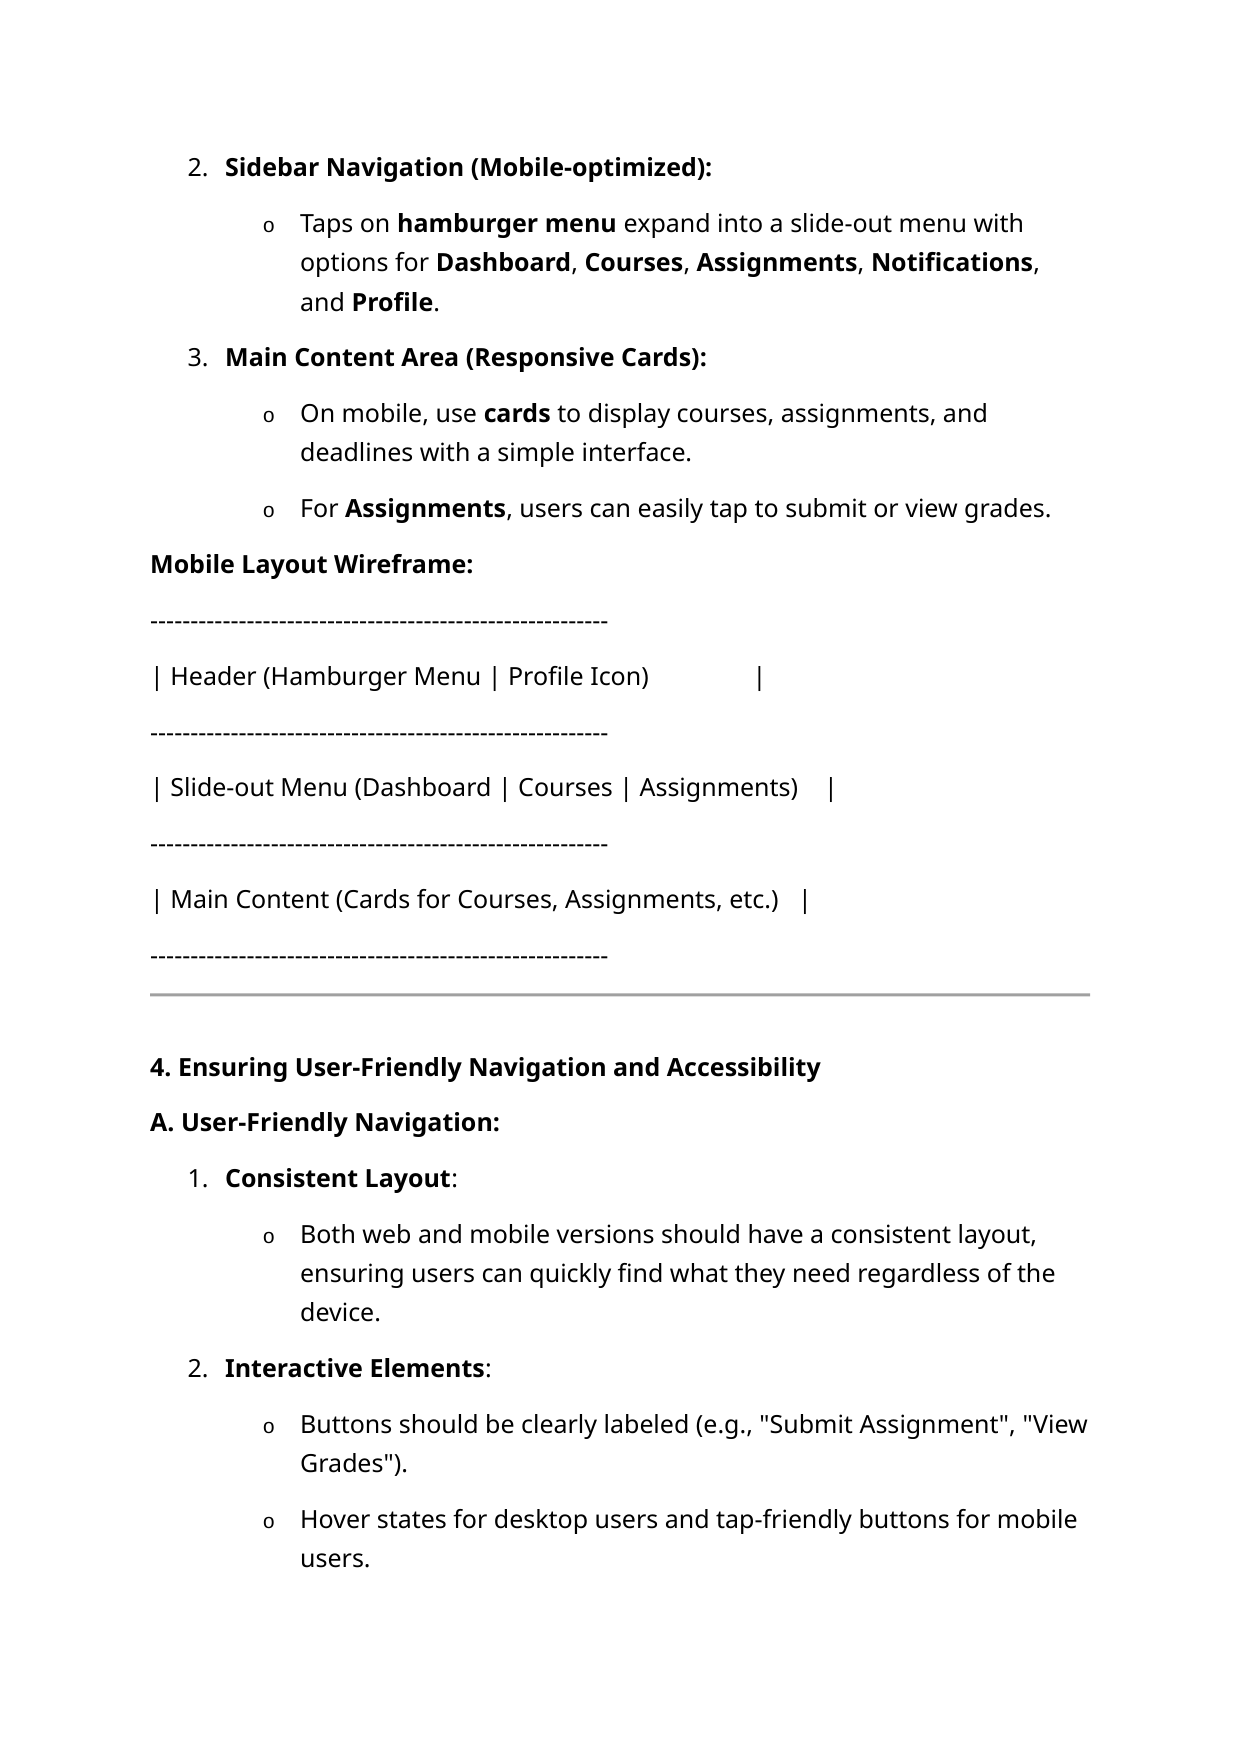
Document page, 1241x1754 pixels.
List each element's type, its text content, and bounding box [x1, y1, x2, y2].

text A. User-Friendly Navigation: [150, 1105, 1090, 1139]
text 4. Ensuring User-Friendly Navigation and Accessibility [150, 1049, 1090, 1083]
list Buttons should be clearly labeled (e.g., "Submit Assignment", "View Grades"). [262, 1407, 1090, 1480]
list Hover states for desktop users and tap-friendly buttons for mobile users. [262, 1502, 1090, 1575]
list Interactive Elements: [187, 1351, 1090, 1385]
text --------------------------------------------------------- [150, 826, 1090, 860]
list Main Content Area (Responsive Cards): [187, 340, 1090, 374]
text | Header (Hamburger Menu | Profile Icon) | [150, 658, 1090, 692]
text | Slide-out Menu (Dashboard | Courses | Assignments) | [150, 770, 1090, 804]
text --------------------------------------------------------- [150, 714, 1090, 748]
text --------------------------------------------------------- [150, 937, 1090, 972]
list On mobile, use cards to display courses, assignments, and deadlines with a simple interface. [262, 396, 1090, 469]
list For Assignments, users can easily tap to submit or view grades. [262, 491, 1090, 525]
text | Main Content (Cards for Courses, Assignments, etc.) | [150, 882, 1090, 916]
list Taps on hamburger menu expand into a slide-out menu with options for Dashboard, Courses, Assignments, Notifications, and Profile. [262, 206, 1090, 318]
list Consistent Layout: [187, 1161, 1090, 1195]
list Sidebar Navigation (Mobile-optimized): [187, 150, 1090, 184]
list Both web and mobile versions should have a consistent layout, ensuring users can quickly find what they need regardless of the device. [262, 1217, 1090, 1329]
text Mobile Layout Wireframe: [150, 547, 1090, 581]
text --------------------------------------------------------- [150, 602, 1090, 637]
